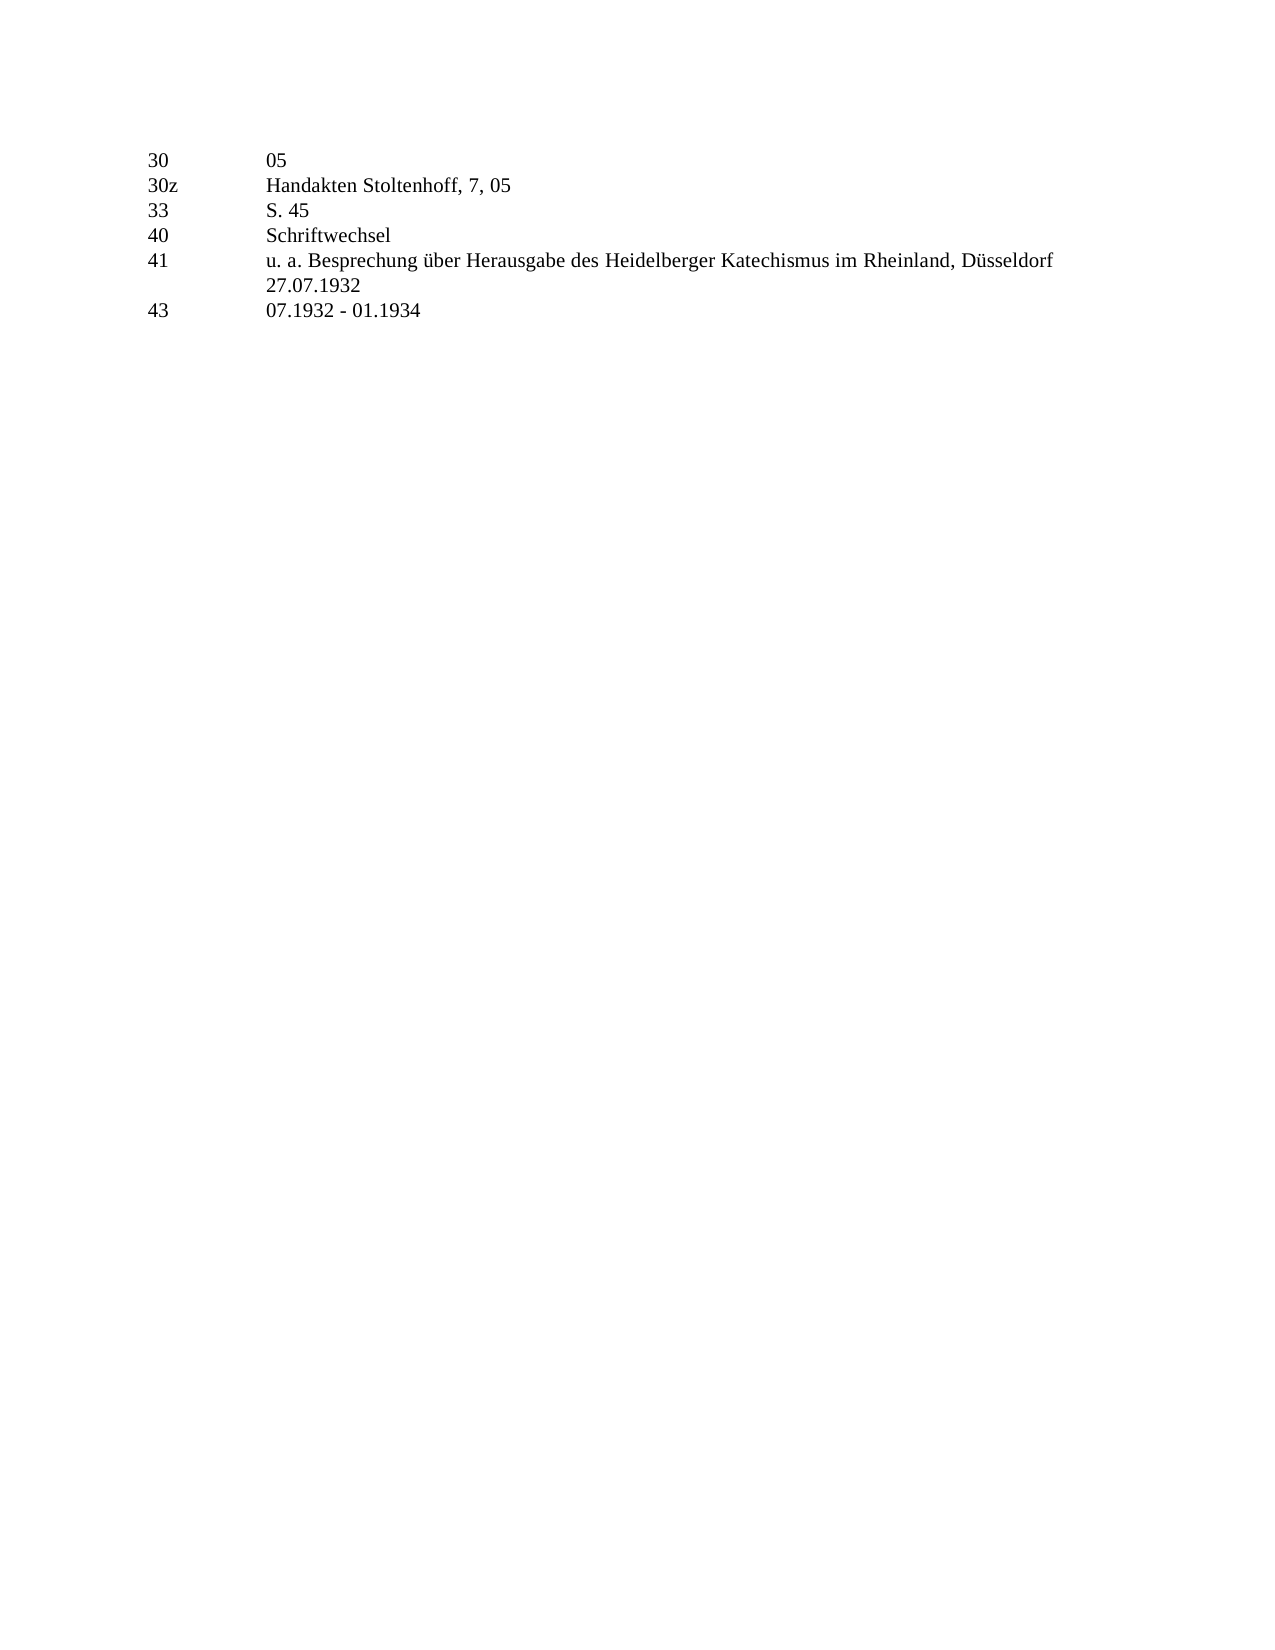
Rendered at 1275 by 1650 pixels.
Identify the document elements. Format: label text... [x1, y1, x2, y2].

text 41 u. a. Besprechung über Herausgabe des s[2{o[Heidelberg]oer} 1{Katechismus}]s im o[Rheinland]o, o[Düsseldorf]o 27.07.1932 [148, 248, 1127, 298]
text 40 Schriftwechsel [148, 223, 1127, 248]
text 33 S. 45 [148, 198, 1127, 223]
text 30 05 [148, 148, 1127, 173]
text 43 07.1932 - 01.1934 [148, 298, 1127, 323]
text 30z Handakten Stoltenhoff, 7, 05 [148, 173, 1127, 198]
